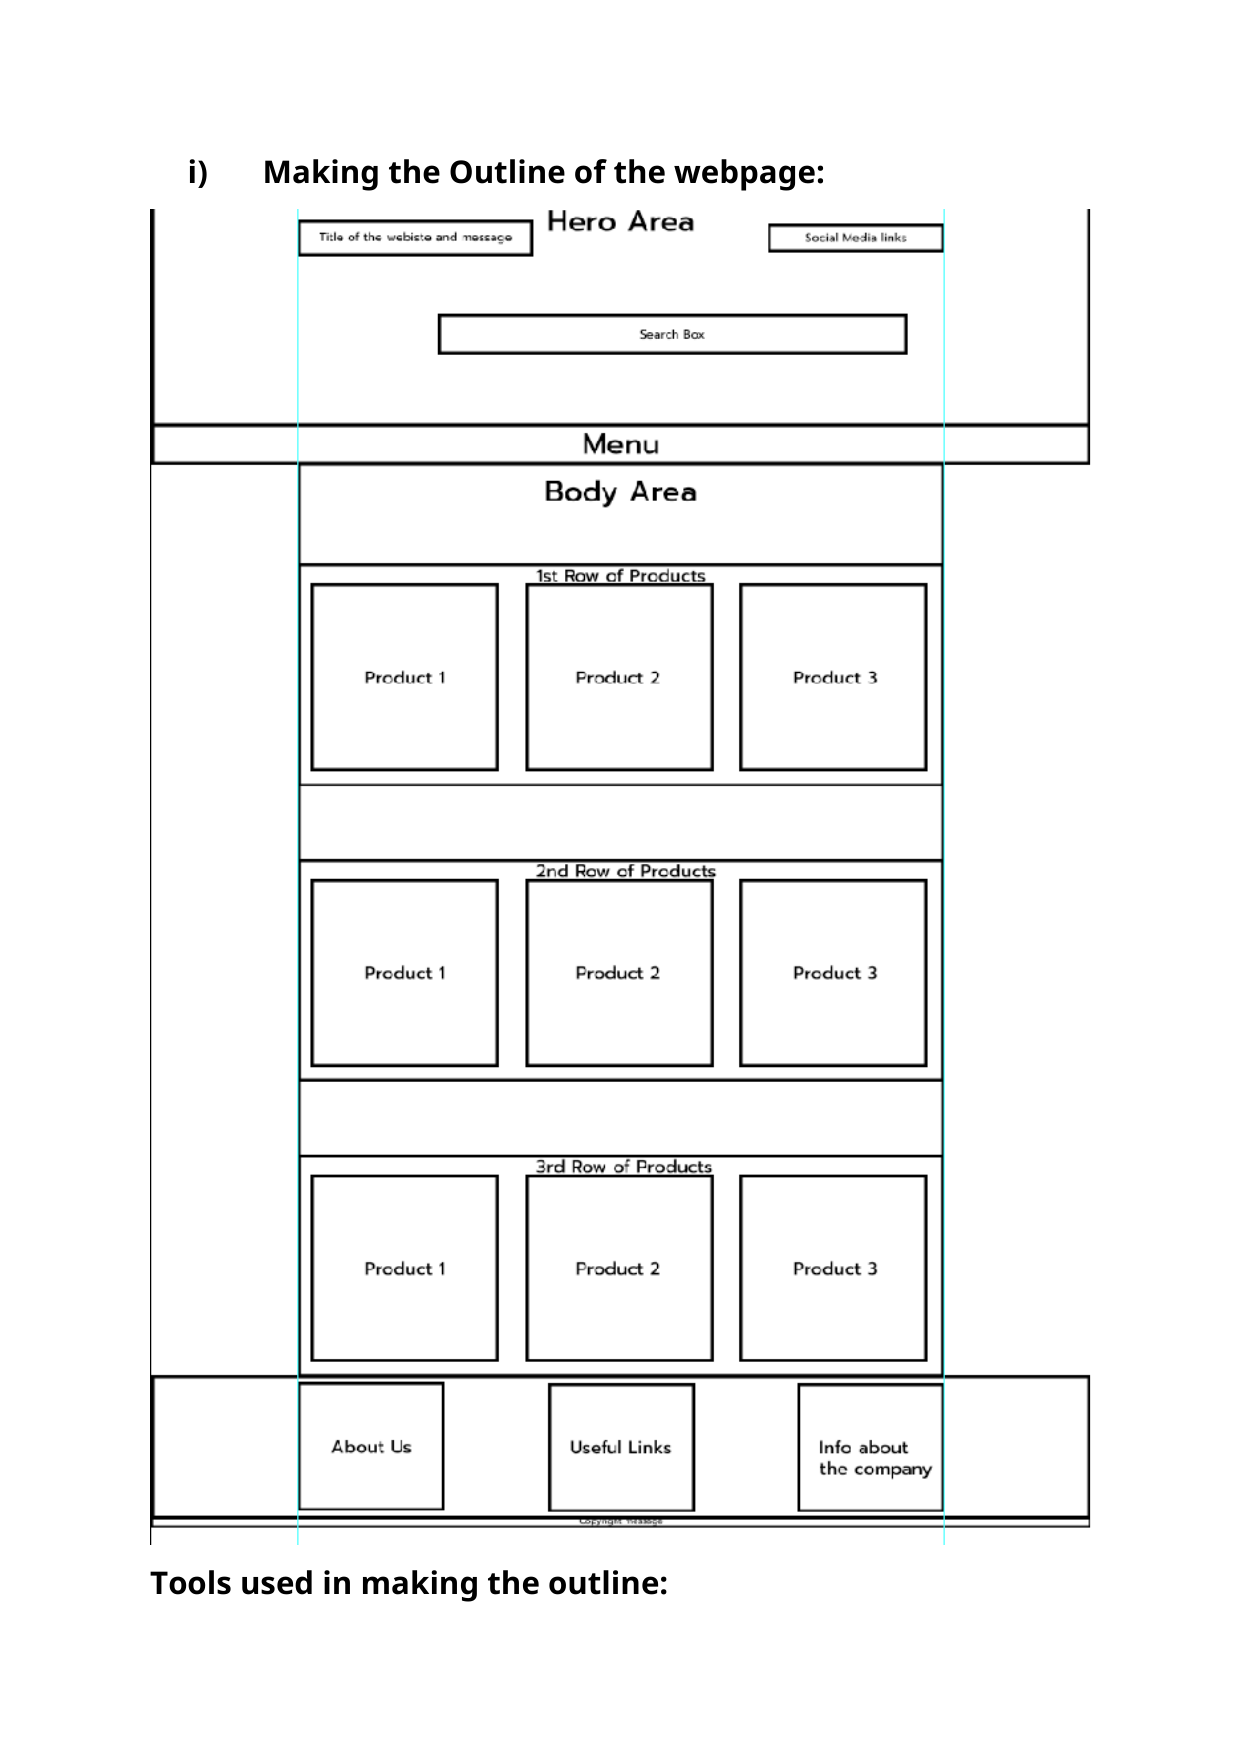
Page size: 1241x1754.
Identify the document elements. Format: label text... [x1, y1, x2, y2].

list Making the Outline of the webpage: [187, 150, 1090, 193]
text Tools used in making the outline: [150, 1561, 1090, 1604]
picture [150, 209, 1091, 1545]
